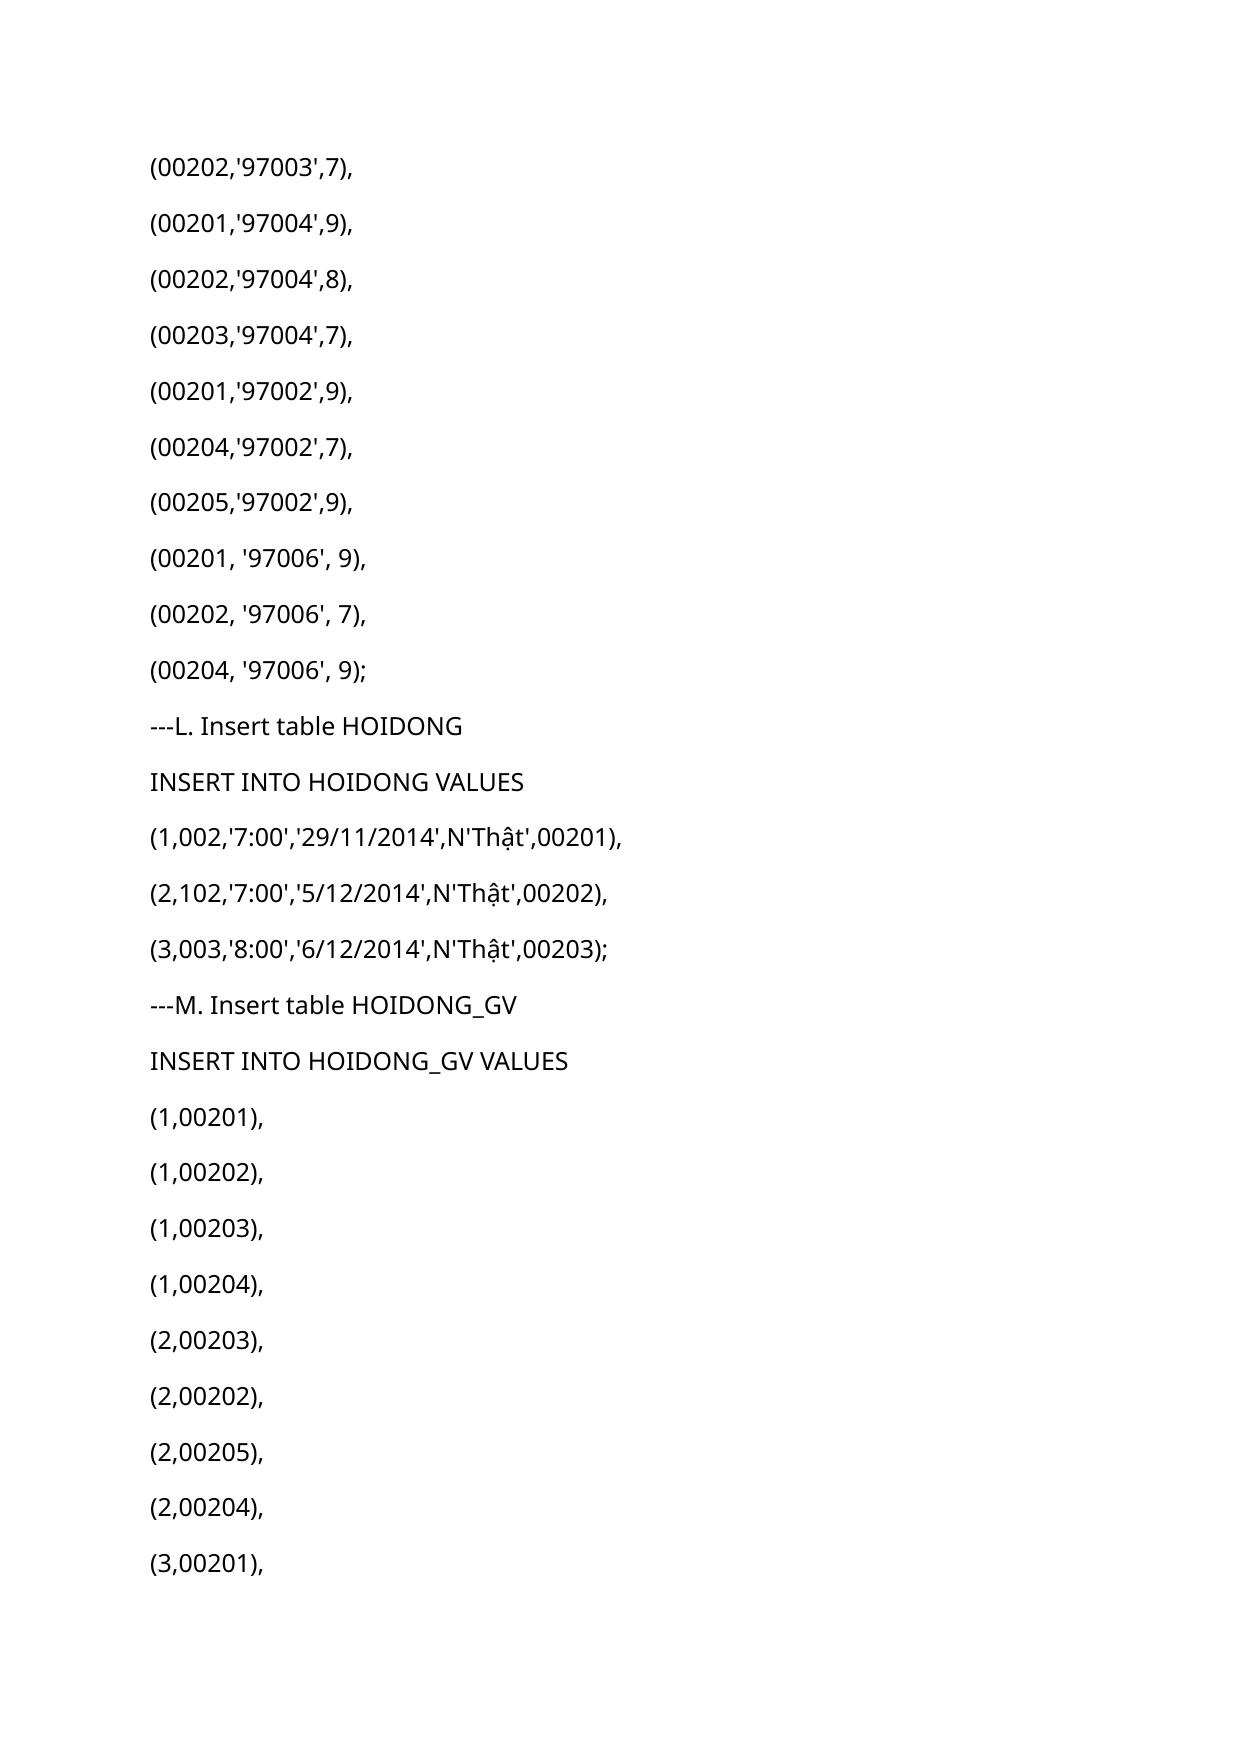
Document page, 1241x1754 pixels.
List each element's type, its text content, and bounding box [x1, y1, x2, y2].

text (00205,'97002',9), [150, 485, 1090, 519]
text (00201,'97004',9), [150, 206, 1090, 240]
text INSERT INTO HOIDONG VALUES [150, 764, 1090, 798]
text (2,00202), [150, 1378, 1090, 1412]
text (2,00204), [150, 1490, 1090, 1524]
text INSERT INTO HOIDONG_GV VALUES [150, 1043, 1090, 1077]
text (00204,'97002',7), [150, 429, 1090, 463]
text (00201, '97006', 9), [150, 541, 1090, 575]
text (1,00203), [150, 1211, 1090, 1245]
text (00202, '97006', 7), [150, 597, 1090, 631]
text (3,003,'8:00','6/12/2014',N'Thật',00203); [150, 932, 1090, 966]
text (2,00205), [150, 1434, 1090, 1468]
text (3,00201), [150, 1546, 1090, 1580]
text (1,00204), [150, 1267, 1090, 1301]
text (2,102,'7:00','5/12/2014',N'Thật',00202), [150, 876, 1090, 910]
text (00201,'97002',9), [150, 373, 1090, 407]
text (1,00202), [150, 1155, 1090, 1189]
text (2,00203), [150, 1322, 1090, 1357]
text (00202,'97003',7), [150, 150, 1090, 184]
text (00203,'97004',7), [150, 317, 1090, 352]
text ---M. Insert table HOIDONG_GV [150, 987, 1090, 1022]
text (1,00201), [150, 1099, 1090, 1133]
text (00202,'97004',8), [150, 262, 1090, 296]
text (1,002,'7:00','29/11/2014',N'Thật',00201), [150, 820, 1090, 854]
text (00204, '97006', 9); [150, 652, 1090, 687]
text ---L. Insert table HOIDONG [150, 708, 1090, 742]
